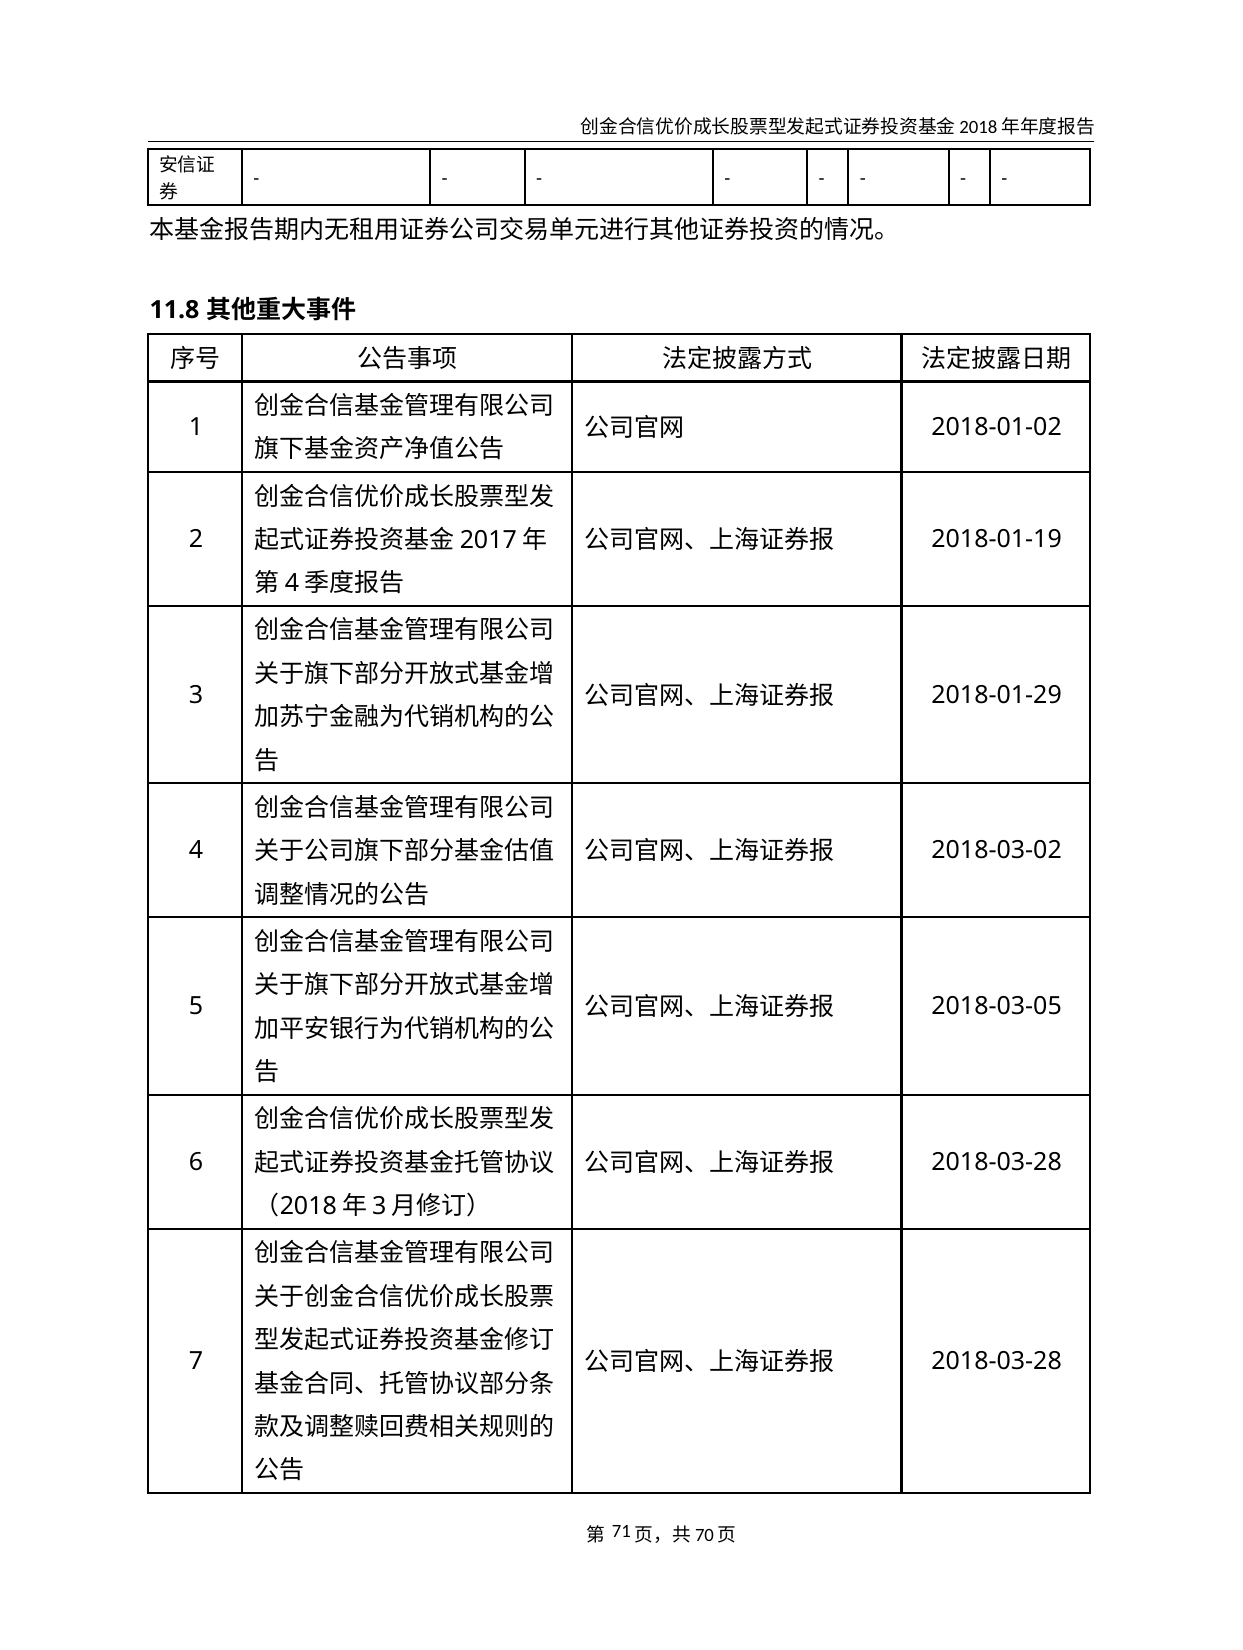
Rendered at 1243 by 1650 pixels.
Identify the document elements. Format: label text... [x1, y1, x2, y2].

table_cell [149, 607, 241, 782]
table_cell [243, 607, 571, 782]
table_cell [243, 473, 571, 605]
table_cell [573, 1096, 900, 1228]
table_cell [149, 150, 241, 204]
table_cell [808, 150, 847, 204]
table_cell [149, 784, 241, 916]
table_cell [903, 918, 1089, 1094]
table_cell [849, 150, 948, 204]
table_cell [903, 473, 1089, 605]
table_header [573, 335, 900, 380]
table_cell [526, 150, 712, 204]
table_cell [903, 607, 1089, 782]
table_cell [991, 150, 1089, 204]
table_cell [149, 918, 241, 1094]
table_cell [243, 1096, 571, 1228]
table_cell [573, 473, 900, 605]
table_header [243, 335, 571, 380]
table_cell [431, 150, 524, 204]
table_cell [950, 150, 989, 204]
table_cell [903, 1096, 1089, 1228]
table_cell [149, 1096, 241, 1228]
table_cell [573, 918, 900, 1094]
text 11.8 其他重大事件 [149, 290, 1094, 326]
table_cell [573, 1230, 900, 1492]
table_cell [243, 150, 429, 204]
text 本基金报告期内无租用证券公司交易单元进行其他证券投资的情况。 [149, 209, 1094, 246]
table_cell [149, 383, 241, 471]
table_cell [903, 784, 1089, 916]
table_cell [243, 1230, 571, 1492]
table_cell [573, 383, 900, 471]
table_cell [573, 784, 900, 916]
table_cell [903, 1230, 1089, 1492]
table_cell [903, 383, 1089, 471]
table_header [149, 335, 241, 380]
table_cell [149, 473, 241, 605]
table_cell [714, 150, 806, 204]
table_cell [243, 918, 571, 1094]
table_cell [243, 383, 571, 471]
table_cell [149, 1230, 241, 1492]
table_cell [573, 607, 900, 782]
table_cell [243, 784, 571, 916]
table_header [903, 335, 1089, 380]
